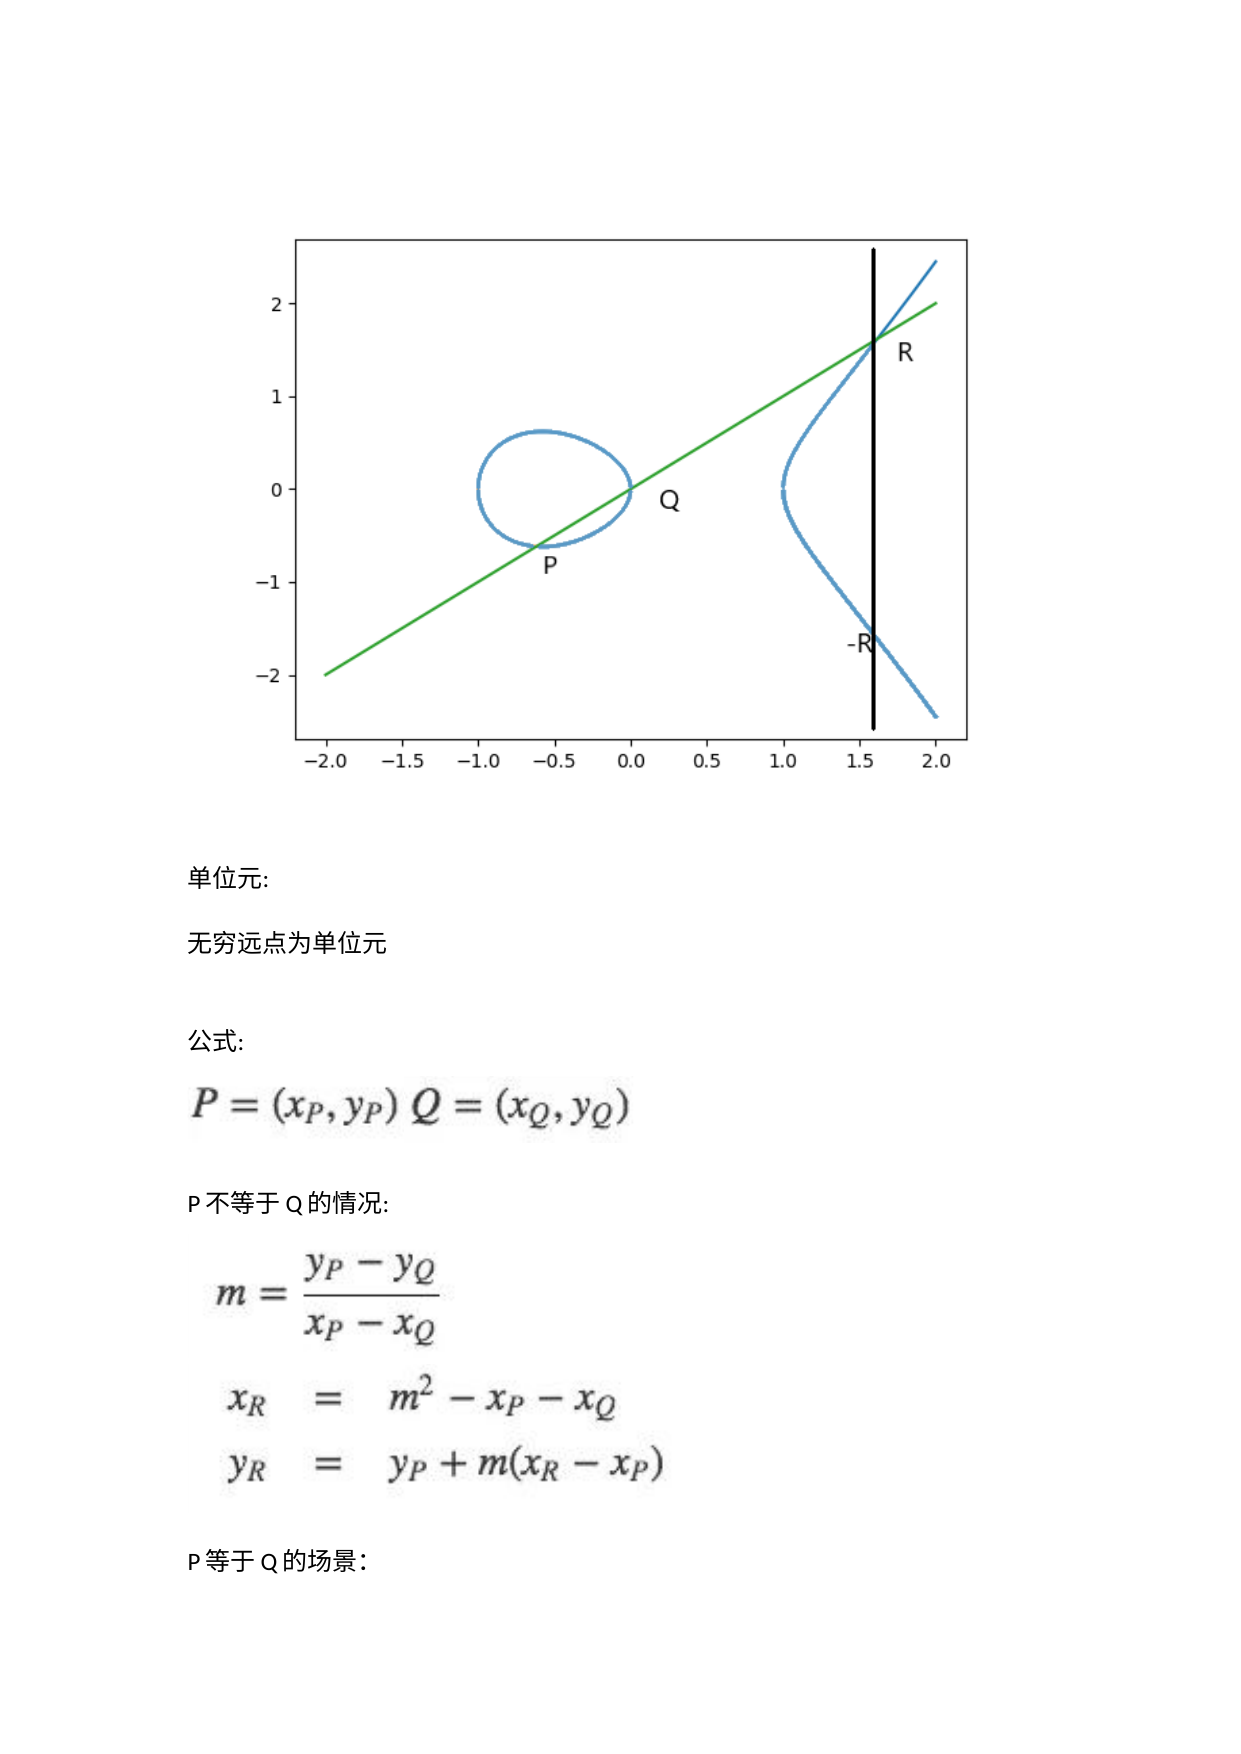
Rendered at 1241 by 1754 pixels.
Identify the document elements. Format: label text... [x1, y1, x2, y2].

text P不等于Q的情况: [187, 1169, 1053, 1234]
picture [187, 1364, 715, 1513]
text 公式: [187, 1007, 1053, 1072]
text 无穷远点为单位元 [187, 909, 1053, 974]
text P等于Q的场景： [187, 1527, 1053, 1592]
picture [187, 162, 1053, 811]
text 单位元: [187, 844, 1053, 909]
picture [187, 1072, 634, 1143]
picture [187, 1234, 459, 1358]
